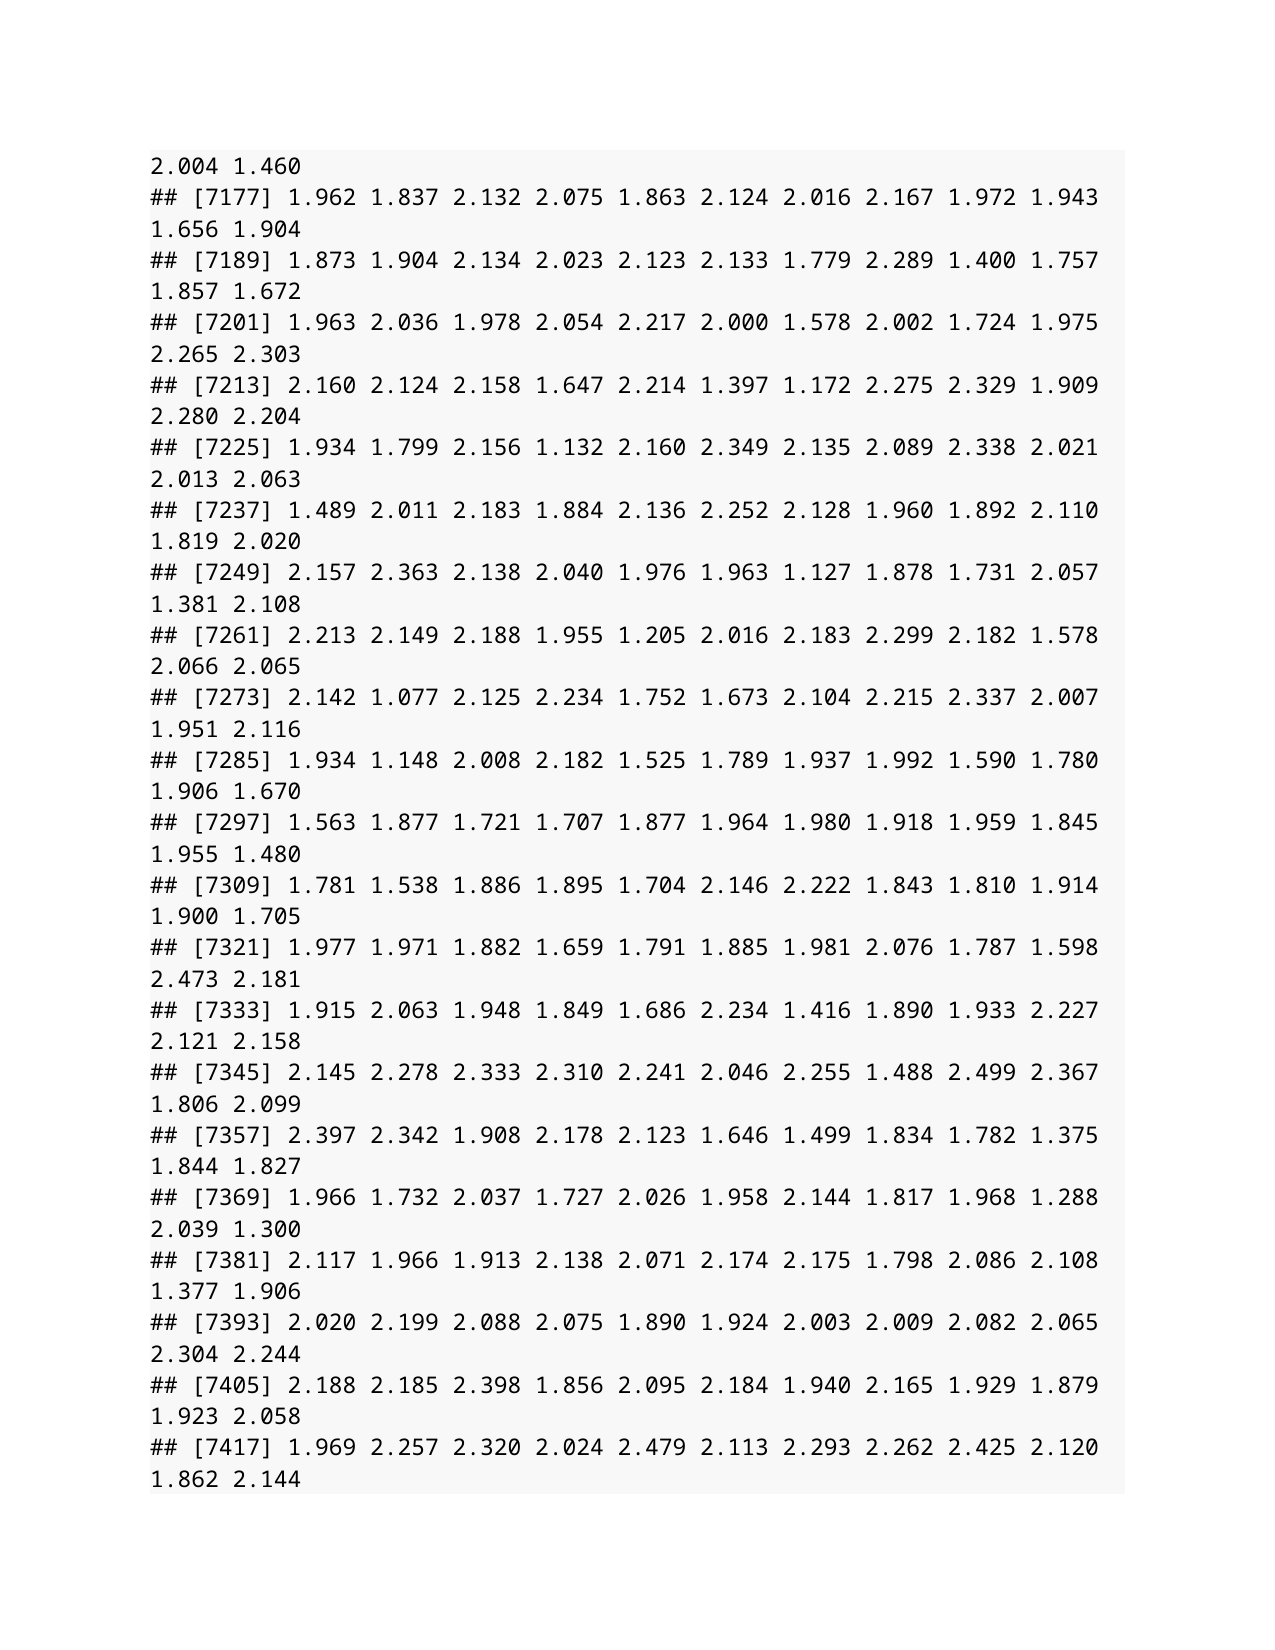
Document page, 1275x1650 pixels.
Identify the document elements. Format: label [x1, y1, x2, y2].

text [150, 150, 1125, 1494]
